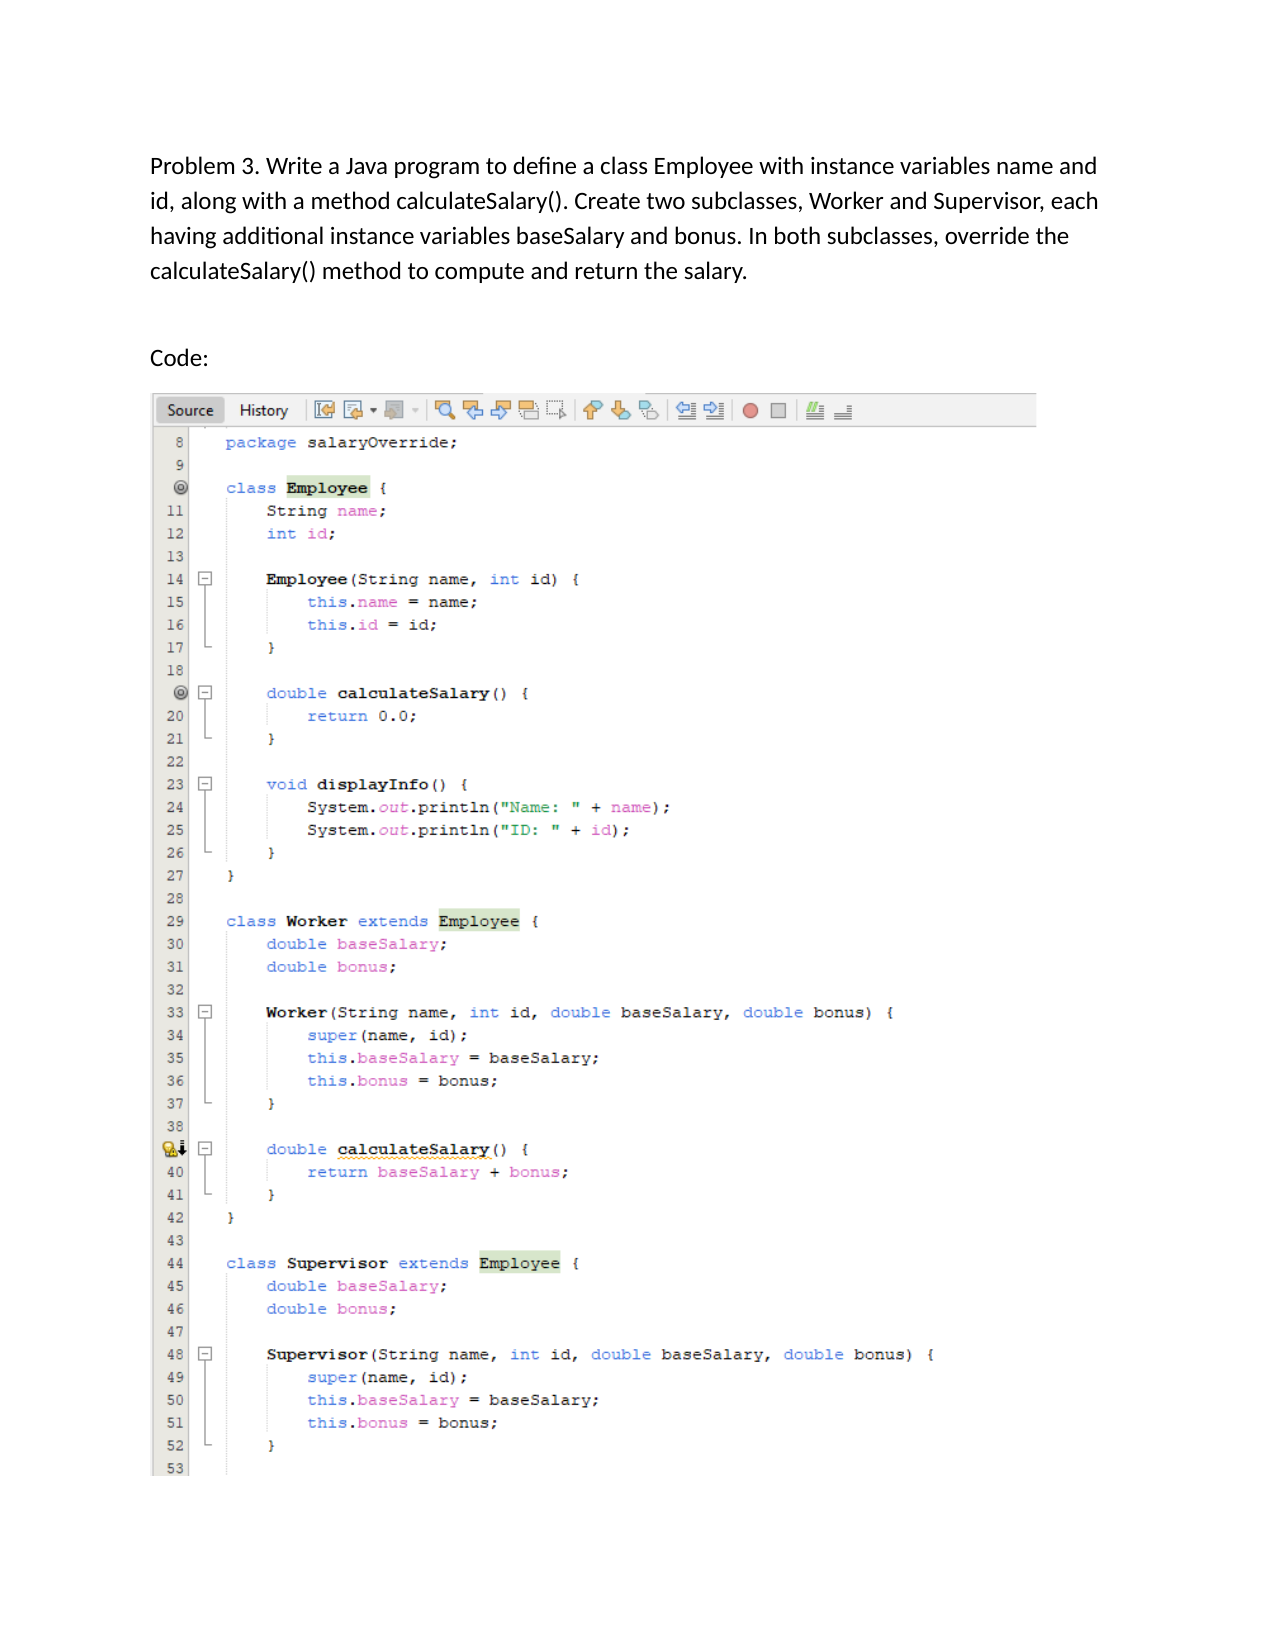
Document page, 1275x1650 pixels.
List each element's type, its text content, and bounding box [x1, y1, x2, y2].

text Problem 3. Write a Java program to define a class Employee with instance variables name and id, along with a method calculateSalary(). Create two subclasses, Worker and Supervisor, each having additional instance variables baseSalary and bonus. In both subclasses, override the calculateSalary() method to compute and return the salary. [150, 150, 1125, 321]
text Code: [150, 342, 1125, 372]
picture [150, 393, 1037, 1476]
